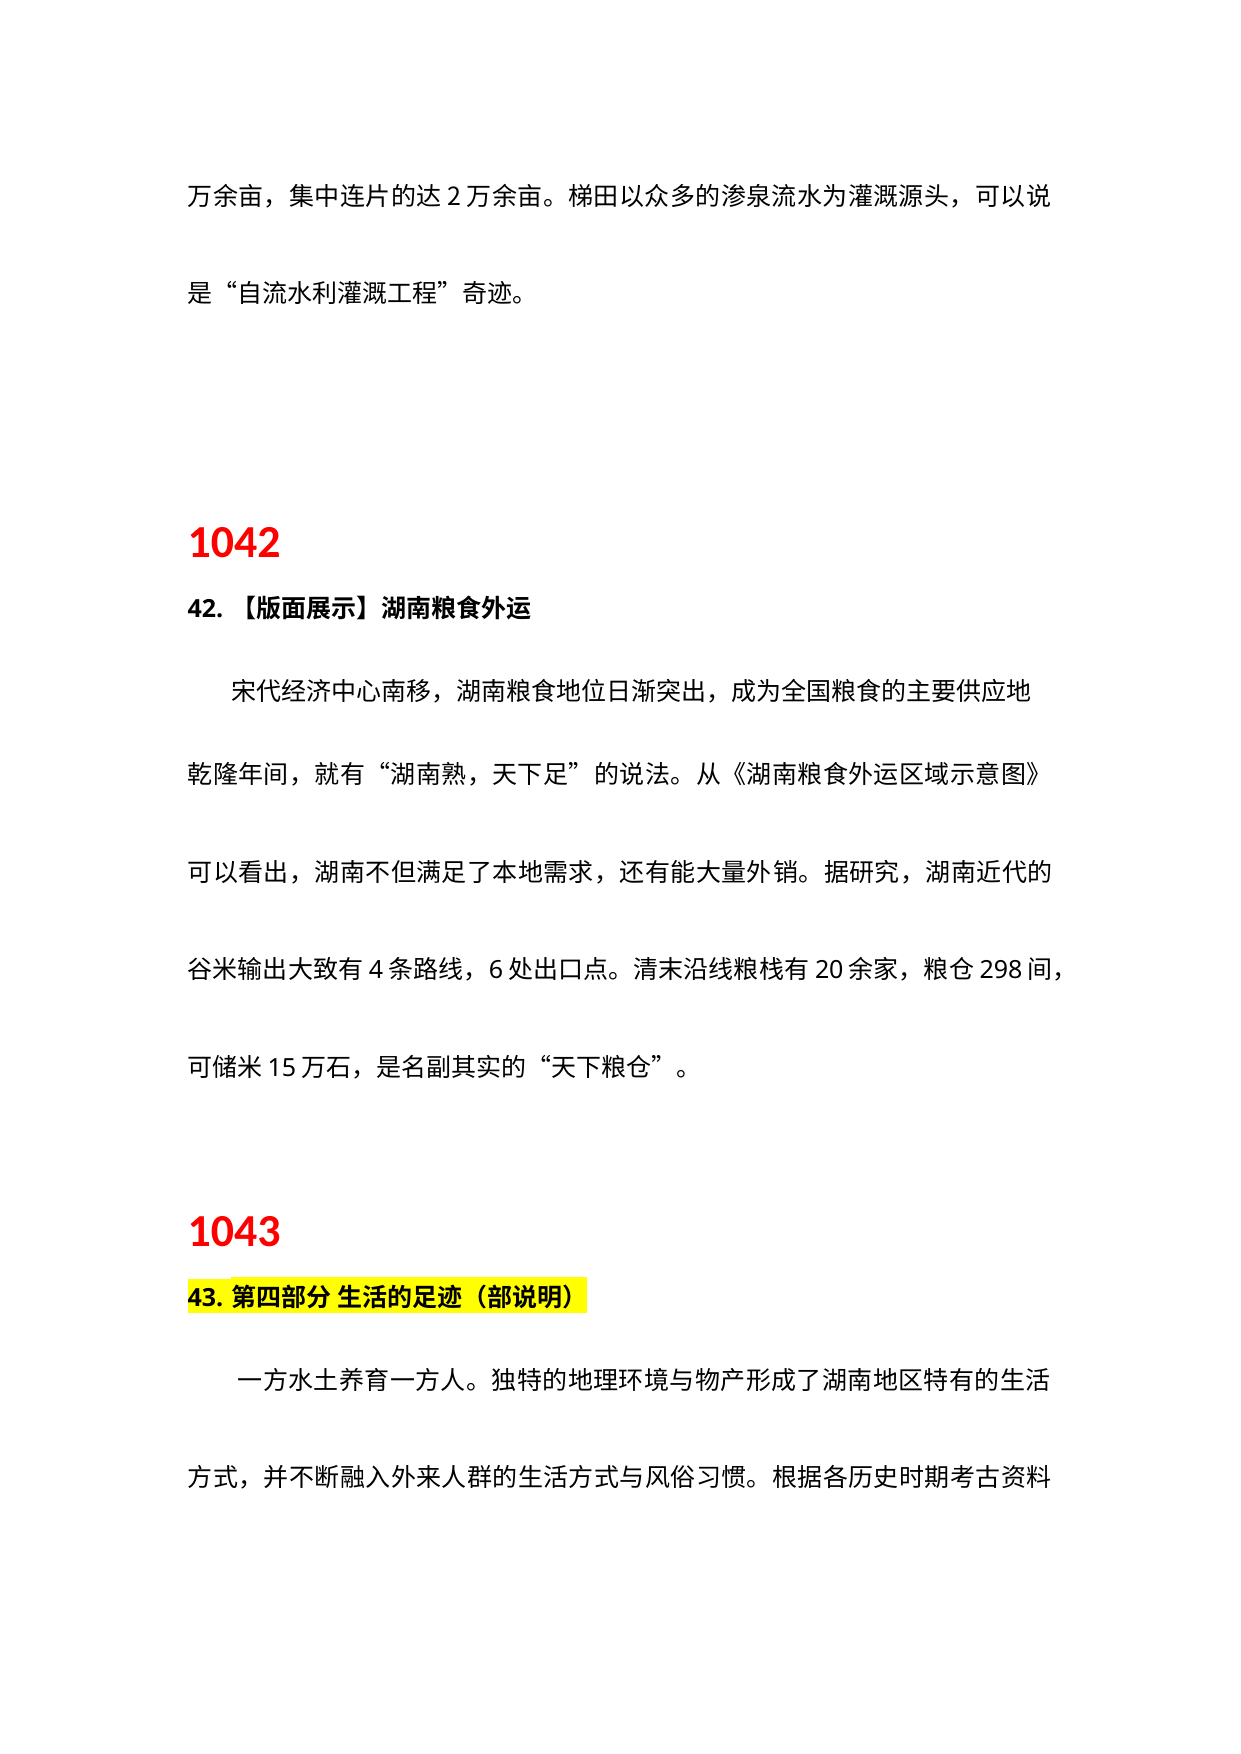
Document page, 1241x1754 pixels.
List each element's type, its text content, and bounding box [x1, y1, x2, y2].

list 【版面展示】湖南粮食外运 [187, 574, 1053, 639]
text 宋代经济中心南移，湖南粮食地位日渐突出，成为全国粮食的主要供应地 [231, 657, 1053, 722]
text 乾隆年间，就有“湖南熟，天下足”的说法。从《湖南粮食外运区域示意图》可以看出，湖南不但满足了本地需求，还有能大量外销。据研究，湖南近代的谷米输出大致有4条路线，6处出口点。清末沿线粮栈有20余家，粮仓298间，可储米15万石，是名副其实的“天下粮仓”。 [187, 740, 1053, 1098]
list 第四部分 生活的足迹（部说明） [187, 1263, 1053, 1328]
text 1042 [187, 509, 1053, 574]
text 1043 [187, 1198, 1053, 1263]
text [187, 162, 1053, 324]
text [187, 1346, 1053, 1508]
